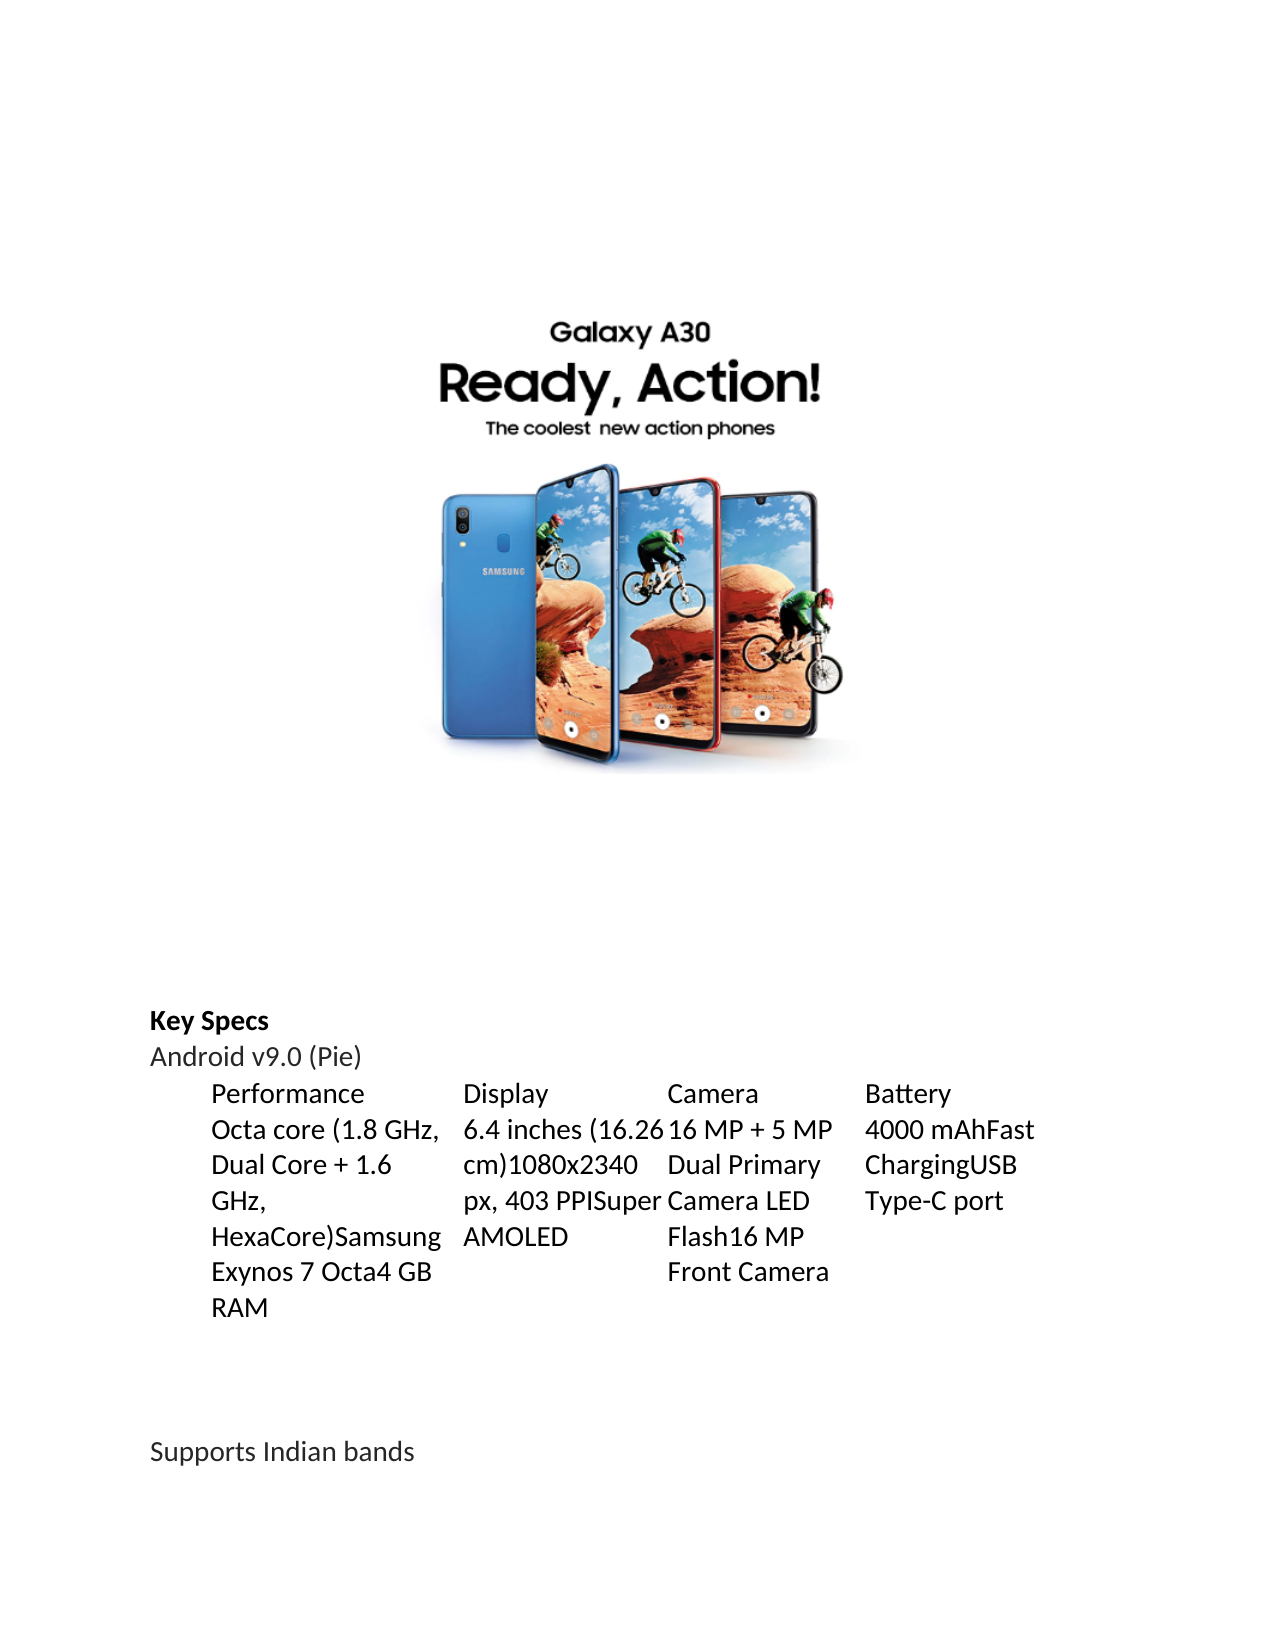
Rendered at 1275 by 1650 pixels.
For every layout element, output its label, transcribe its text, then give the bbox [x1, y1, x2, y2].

table_header Performance Octa core (1.8 GHz, Dual Core + 1.6 GHz, HexaCore)Samsung Exynos 7 Octa4 GB RAM [211, 1074, 447, 1326]
text Key Specs [150, 1002, 1125, 1038]
text Android v9.0 (Pie) [150, 1038, 1125, 1074]
table_header Camera 16 MP + 5 MP Dual Primary Camera LED Flash16 MP Front Camera [668, 1074, 865, 1326]
picture [150, 264, 1114, 774]
table_header Display 6.4 inches (16.26 cm)1080x2340 px, 403 PPISuper AMOLED [448, 1074, 667, 1326]
text Supports Indian bands [150, 1433, 1125, 1469]
table_header Battery 4000 mAhFast ChargingUSB Type-C port [865, 1074, 1064, 1326]
